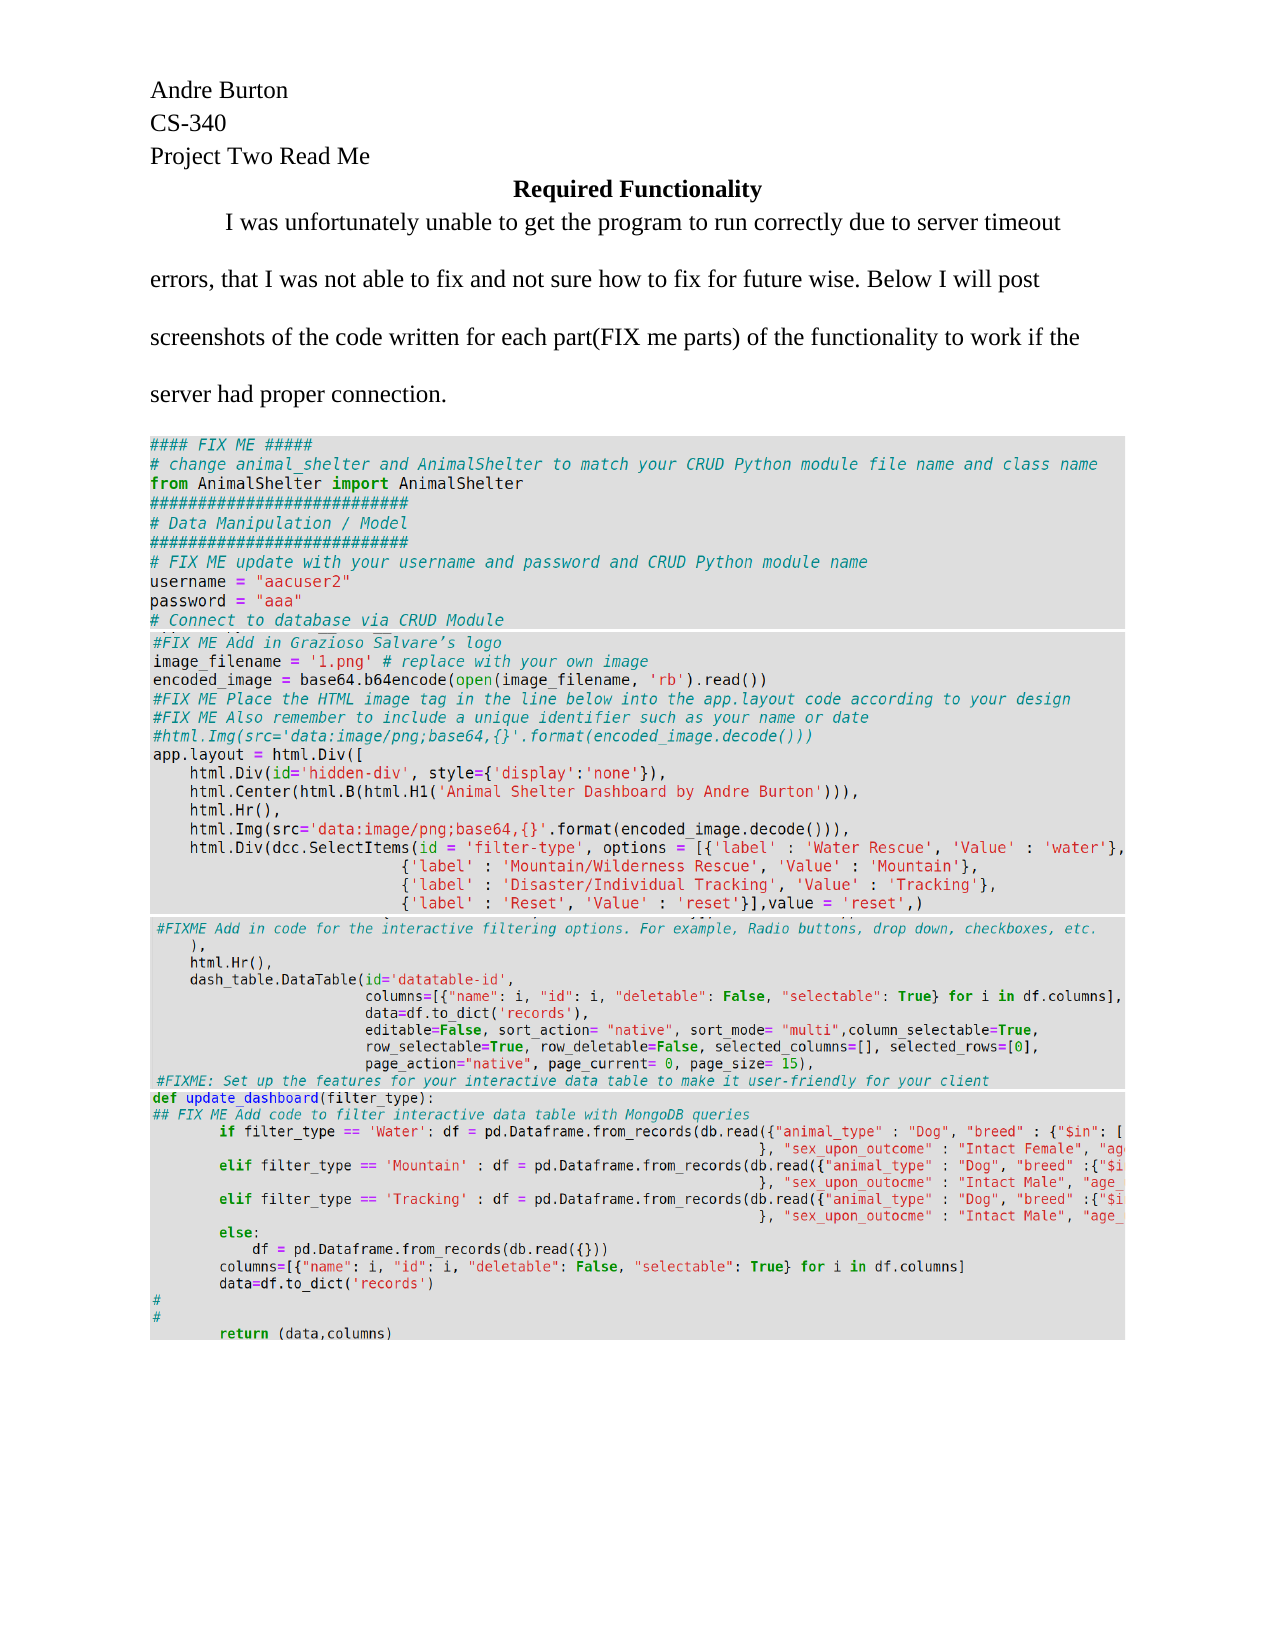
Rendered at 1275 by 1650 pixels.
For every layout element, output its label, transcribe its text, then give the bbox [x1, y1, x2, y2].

text Required Functionality [150, 174, 1125, 202]
text I was unfortunately unable to get the program to run correctly due to server timeout errors, that I was not able to fix and not sure how to fix for future wise. Below I will post screenshots of the code written for each part(FIX me parts) of the functionality to work if the server had proper connection. [150, 207, 1125, 408]
picture [150, 917, 1125, 1089]
picture [150, 632, 1125, 914]
picture [150, 436, 1125, 629]
picture [150, 1092, 1125, 1340]
